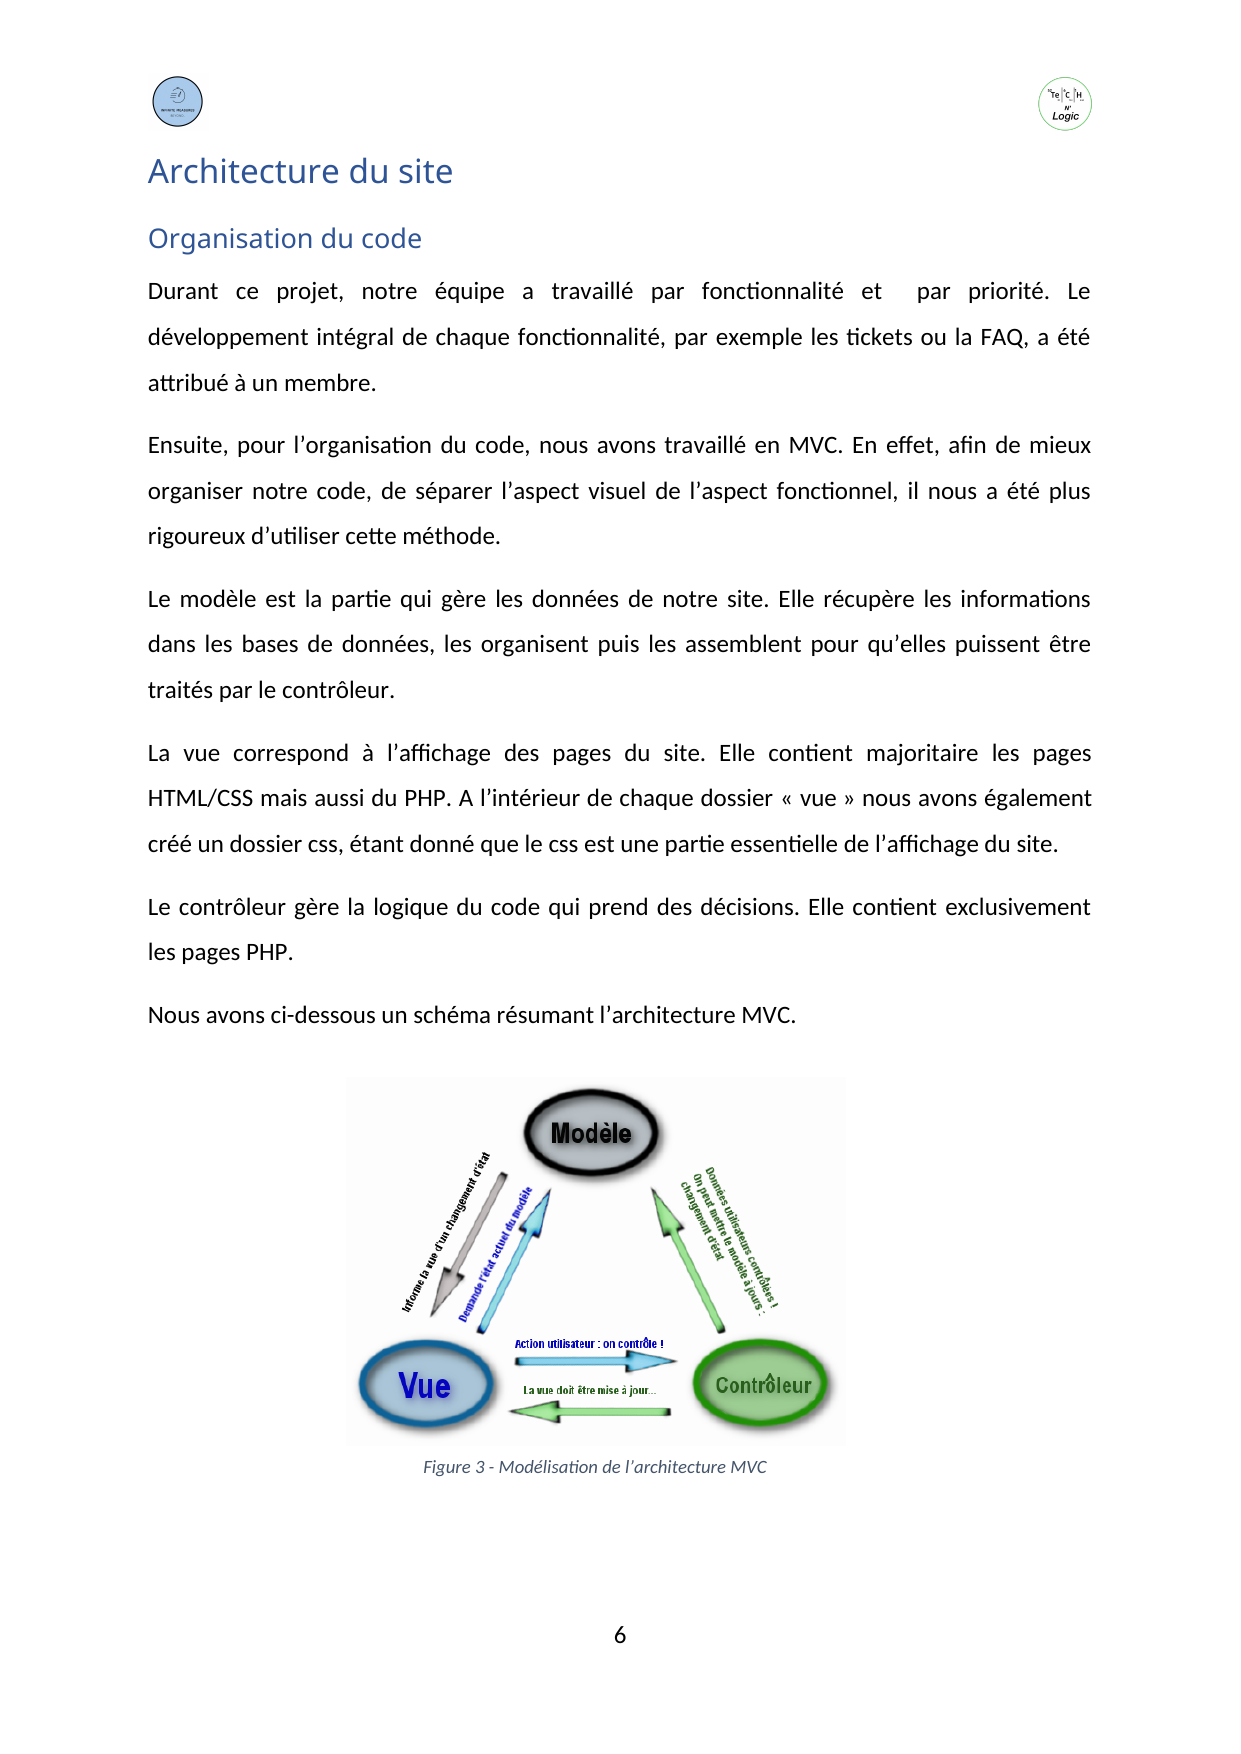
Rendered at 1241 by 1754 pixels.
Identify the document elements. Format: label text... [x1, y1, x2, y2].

subtitle Organisation du code [148, 220, 1093, 257]
text Le modèle est la partie qui gère les données de notre site. Elle récupère les informations dans les bases de données, les organisent puis les assemblent pour qu’elles puissent être traités par le contrôleur. [148, 583, 1093, 705]
picture [345, 1077, 846, 1446]
text Nous avons ci-dessous un schéma résumant l’architecture MVC. [148, 999, 1093, 1029]
picture [1037, 76, 1093, 131]
text Ensuite, pour l’organisation du code, nous avons travaillé en MVC. En effet, afin de mieux organiser notre code, de séparer l’aspect visuel de l’aspect fonctionnel, il nous a été plus rigoureux d’utiliser cette méthode. [148, 429, 1093, 551]
text Le contrôleur gère la logique du code qui prend des décisions. Elle contient exclusivement les pages PHP. [148, 891, 1093, 967]
text Durant ce projet, notre équipe a travaillé par fonctionnalité et par priorité. Le développement intégral de chaque fonctionnalité, par exemple les tickets ou la FAQ, a été attribué à un membre. [148, 275, 1093, 397]
text La vue correspond à l’affichage des pages du site. Elle contient majoritaire les pages HTML/CSS mais aussi du PHP. A l’intérieur de chaque dossier « vue » nous avons également créé un dossier css, étant donné que le css est une partie essentielle de l’affichage du site. [148, 737, 1093, 859]
picture [147, 73, 209, 131]
subtitle Architecture du site [148, 148, 1093, 193]
